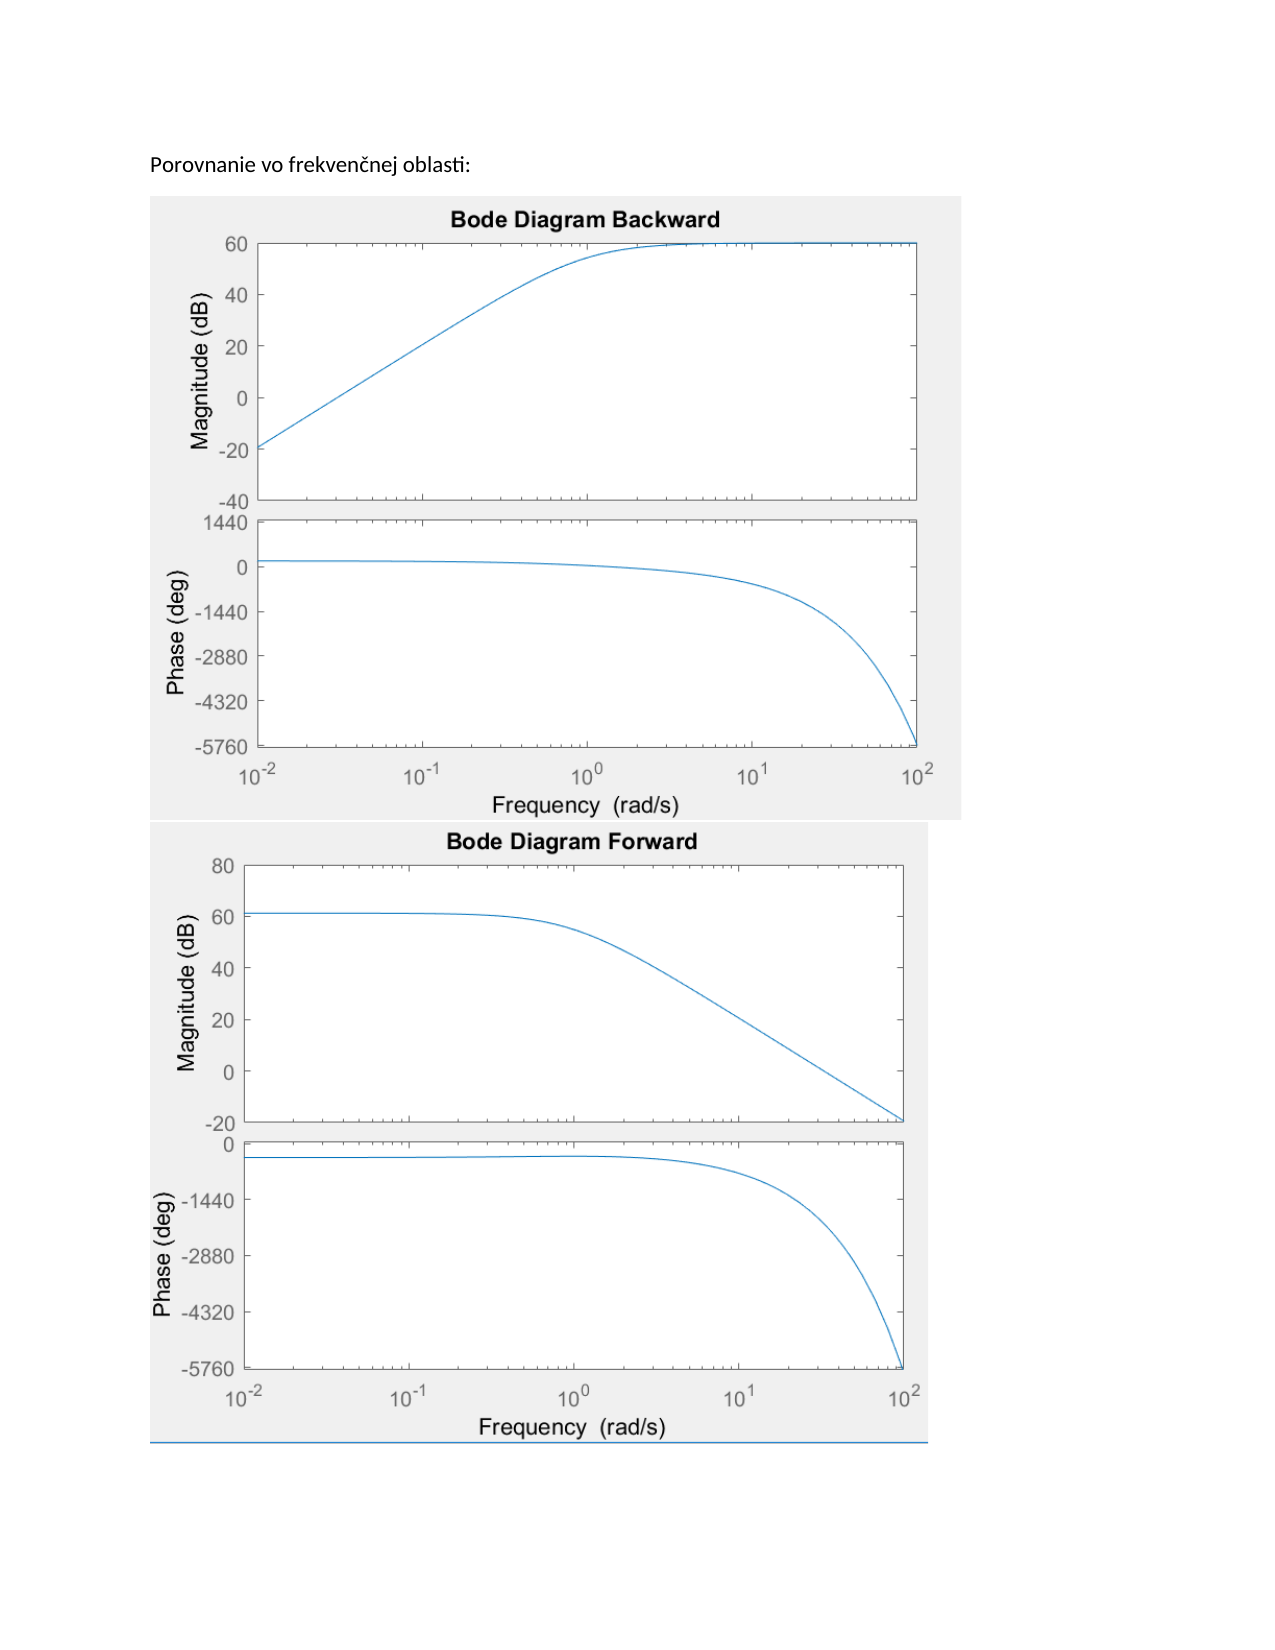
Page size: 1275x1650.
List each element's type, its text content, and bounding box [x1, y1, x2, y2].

text Porovnanie vo frekvenčnej oblasti: [150, 150, 1125, 178]
picture [150, 196, 962, 820]
picture [150, 822, 929, 1444]
